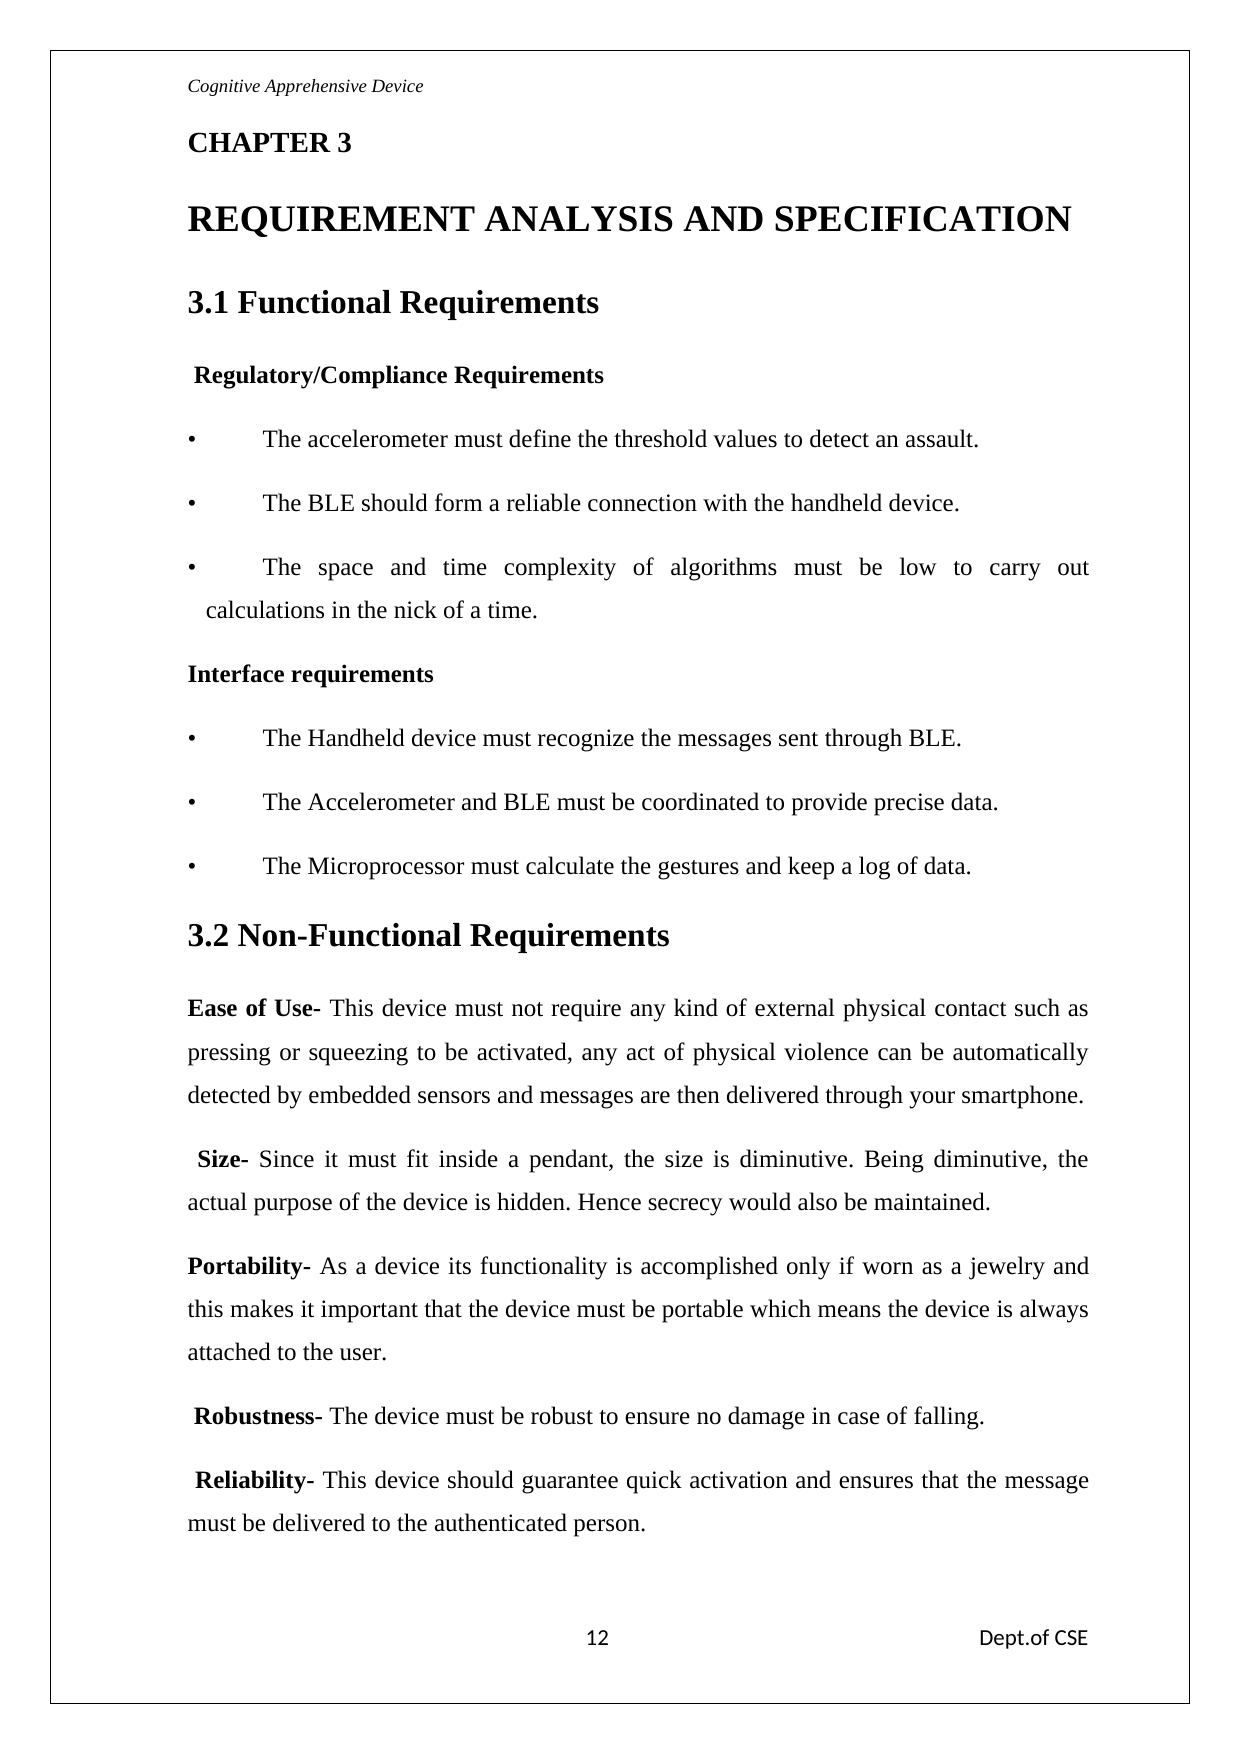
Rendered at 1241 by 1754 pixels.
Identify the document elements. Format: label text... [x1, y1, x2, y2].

list The Accelerometer and BLE must be coordinated to provide precise data. [187, 787, 1090, 816]
text 3.2 Non-Functional Requirements [187, 915, 1090, 953]
text Reliability- This device should guarantee quick activation and ensures that the message must be delivered to the authenticated person. [187, 1465, 1090, 1537]
list The space and time complexity of algorithms must be low to carry out calculations in the nick of a time. [187, 552, 1090, 624]
text Portability- As a device its functionality is accomplished only if worn as a jewelry and this makes it important that the device must be portable which means the device is always attached to the user. [187, 1251, 1090, 1366]
list The BLE should form a reliable connection with the handheld device. [187, 488, 1090, 517]
list The Microprocessor must calculate the gestures and keep a log of data. [187, 851, 1090, 880]
text Size- Since it must fit inside a pendant, the size is diminutive. Being diminutive, the actual purpose of the device is hidden. Hence secrecy would also be maintained. [187, 1144, 1090, 1216]
text Ease of Use- This device must not require any kind of external physical contact such as pressing or squeezing to be activated, any act of physical violence can be automatically detected by embedded sensors and messages are then delivered through your smartphone. [187, 993, 1090, 1108]
text Interface requirements [187, 659, 1090, 688]
text REQUIREMENT ANALYSIS AND SPECIFICATION [187, 196, 1090, 239]
text Robustness- The device must be robust to ensure no damage in case of falling. [187, 1401, 1090, 1430]
text CHAPTER 3 [187, 125, 1090, 159]
text Regulatory/Compliance Requirements [187, 360, 1090, 389]
text 3.1 Functional Requirements [187, 282, 1090, 320]
list The accelerometer must define the threshold values to detect an assault. [187, 424, 1090, 453]
list The Handheld device must recognize the messages sent through BLE. [187, 723, 1090, 752]
